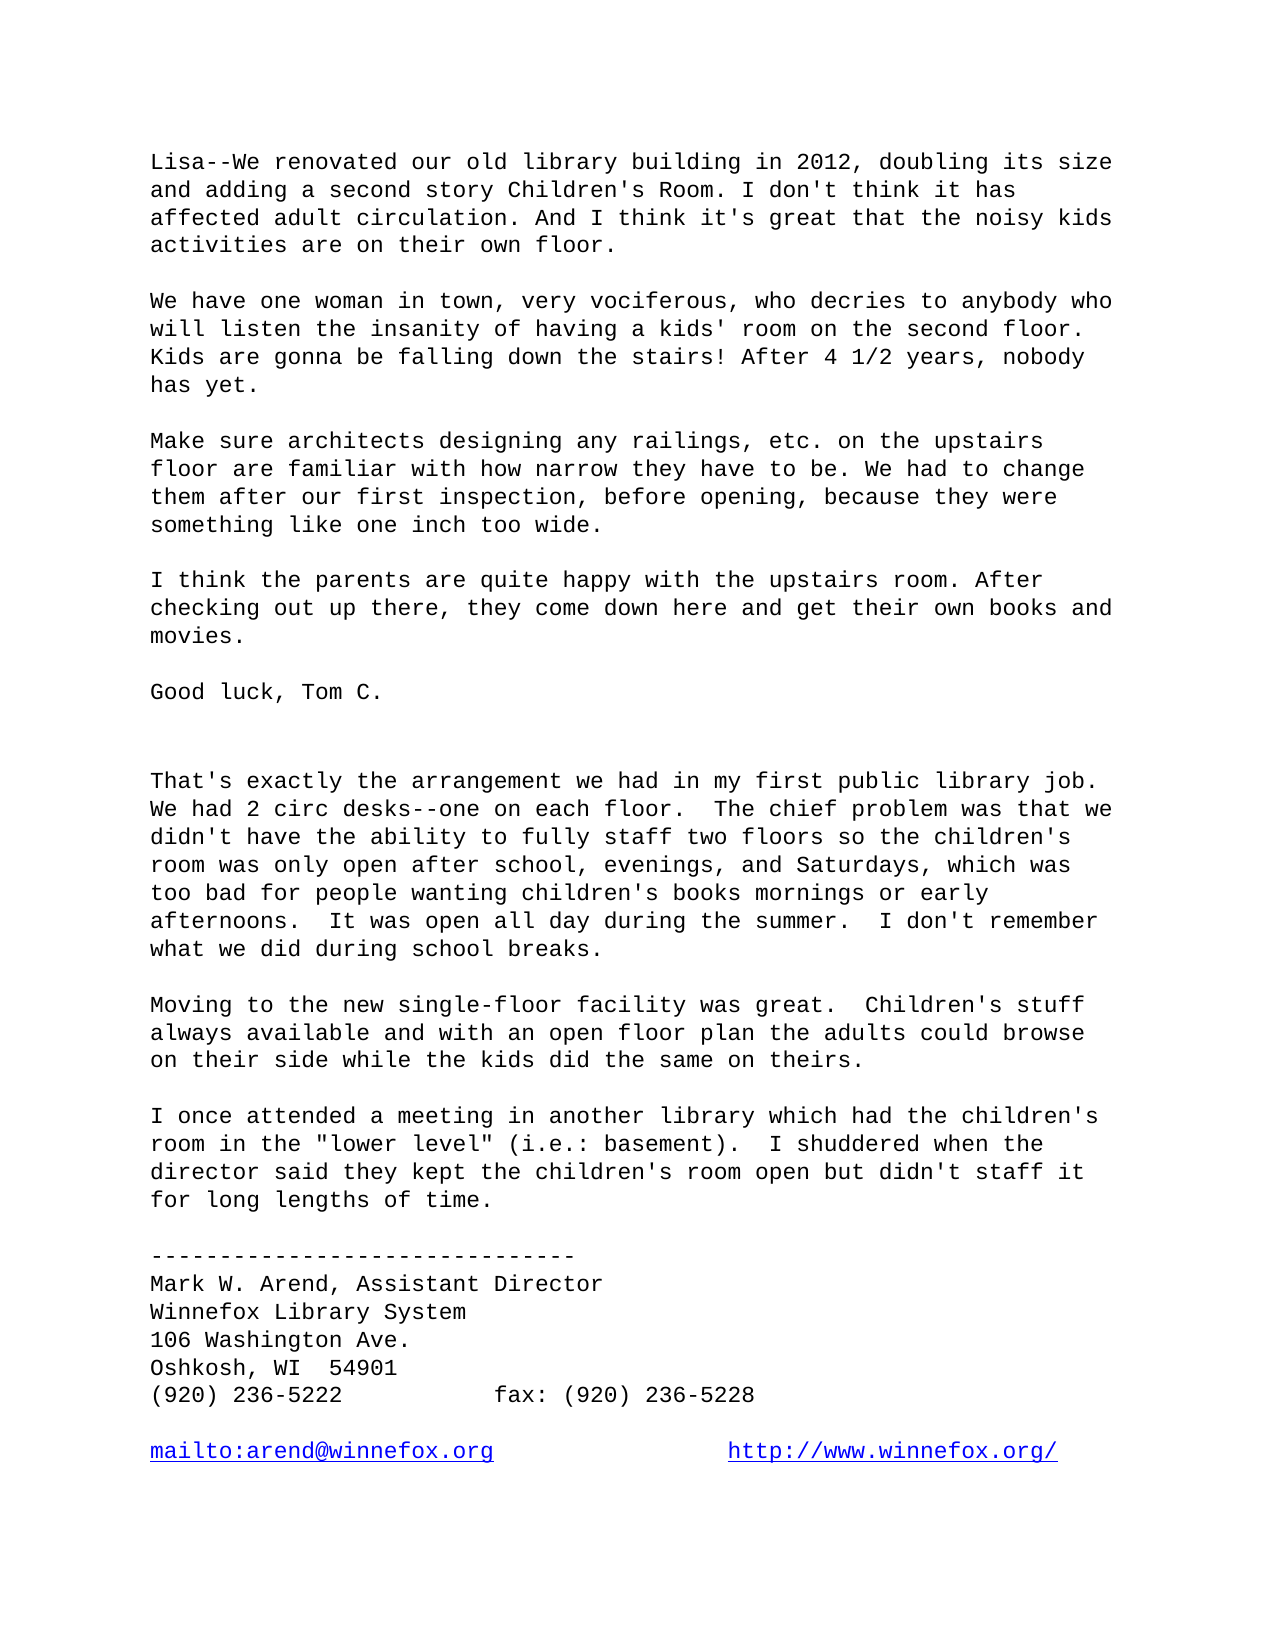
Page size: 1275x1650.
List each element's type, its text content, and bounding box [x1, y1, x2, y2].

text That's exactly the arrangement we had in my first public library job. We had 2 circ desks--one on each floor. The chief problem was that we didn't have the ability to fully staff two floors so the children's room was only open after school, evenings, and Saturdays, which was too bad for people wanting children's books mornings or early afternoons. It was open all day during the summer. I don't remember what we did during school breaks. Moving to the new single-floor facility was great. Children's stuff always available and with an open floor plan the adults could browse on their side while the kids did the same on theirs. I once attended a meeting in another library which had the children's room in the "lower level" (i.e.: basement). I shuddered when the director said they kept the children's room open but didn't staff it for long lengths of time. ------------------------------- Mark W. Arend, Assistant Director Winnefox Library System 106 Washington Ave. Oshkosh, WI 54901 (920) 236-5222 fax: (920) 236-5228 mailto:arend@winnefox.org http://www.winnefox.org/ [150, 769, 1125, 1466]
text Lisa--We renovated our old library building in 2012, doubling its size and adding a second story Children's Room. I don't think it has affected adult circulation. And I think it's great that the noisy kids activities are on their own floor. We have one woman in town, very vociferous, who decries to anybody who will listen the insanity of having a kids' room on the second floor. Kids are gonna be falling down the stairs! After 4 1/2 years, nobody has yet. Make sure architects designing any railings, etc. on the upstairs floor are familiar with how narrow they have to be. We had to change them after our first inspection, before opening, because they were something like one inch too wide. I think the parents are quite happy with the upstairs room. After checking out up there, they come down here and get their own books and movies. Good luck, Tom C. [150, 150, 1125, 706]
